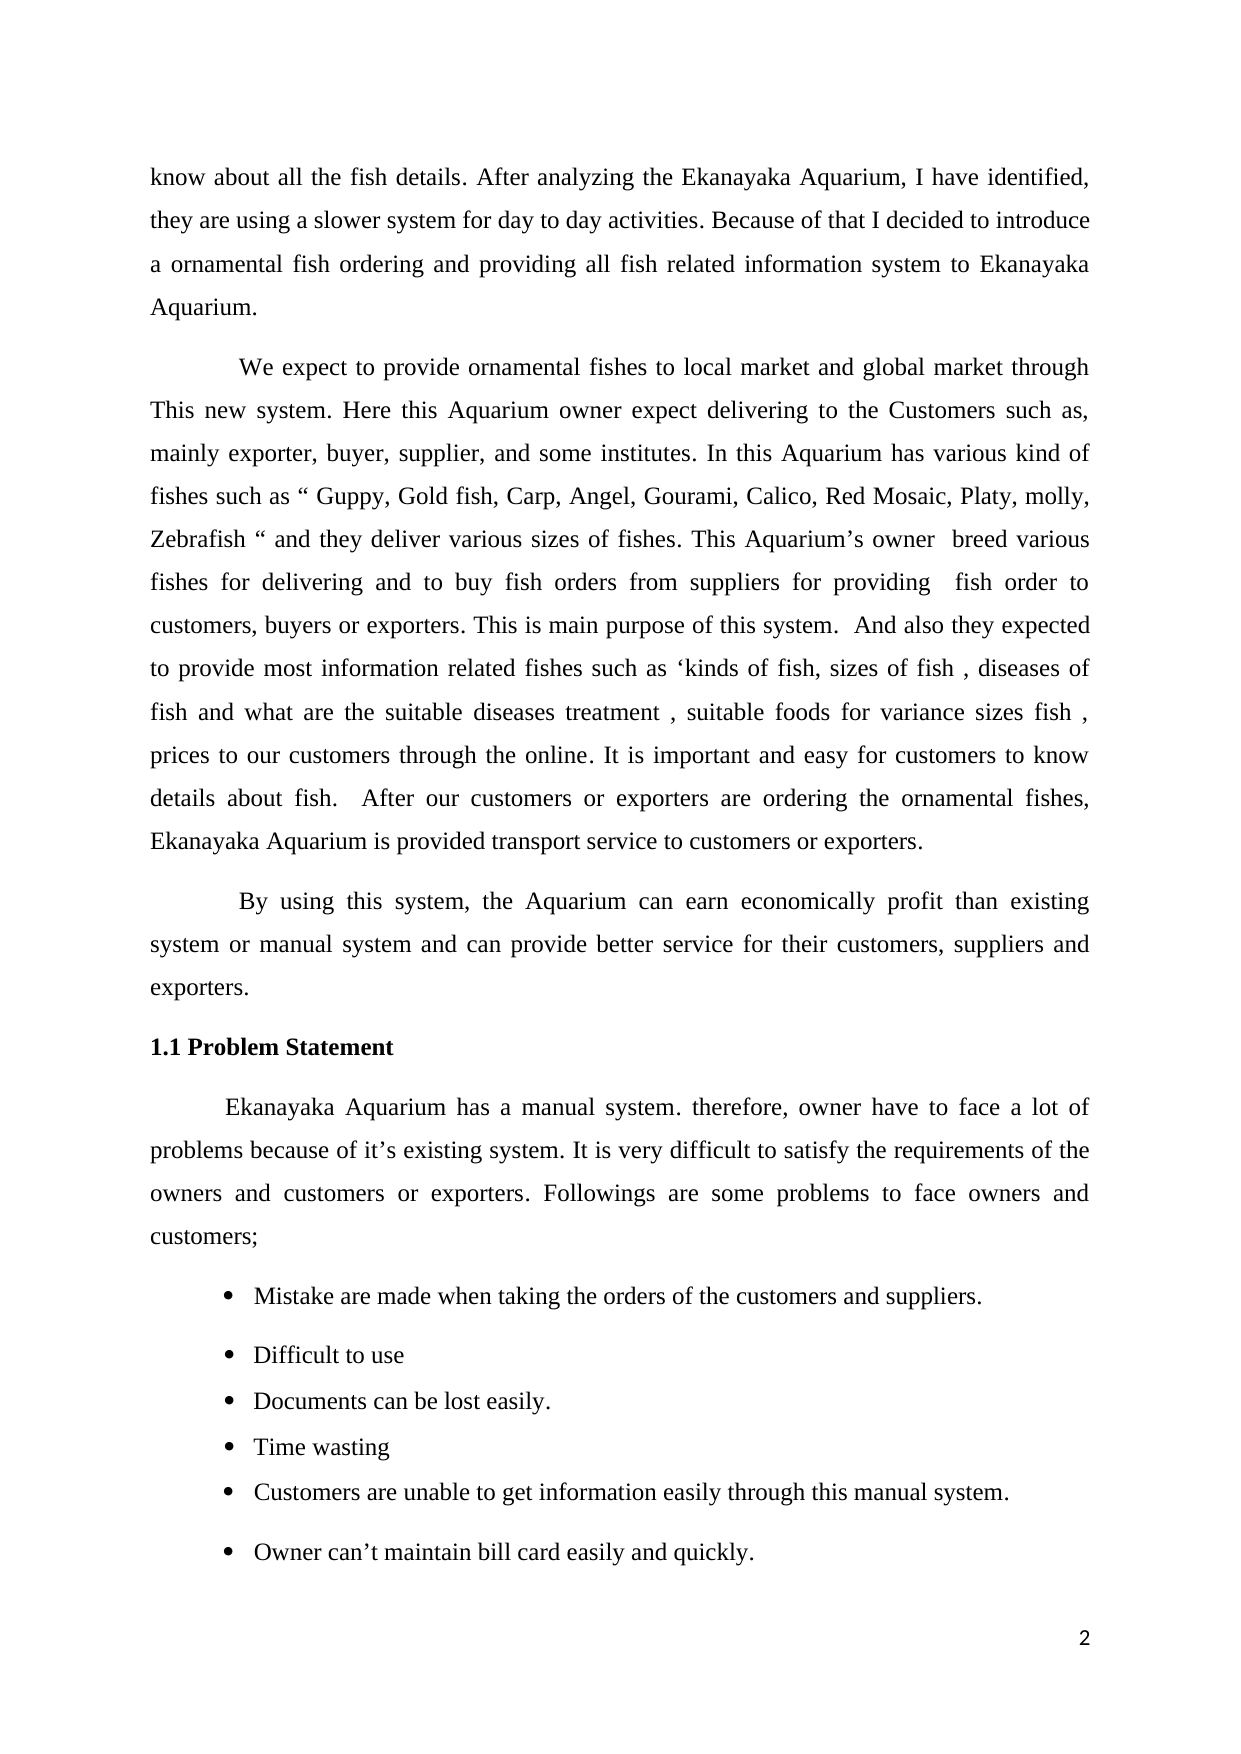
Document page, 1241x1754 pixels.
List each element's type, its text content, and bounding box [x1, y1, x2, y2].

list Problem Statement [150, 1032, 1090, 1061]
list Time wasting [225, 1432, 1090, 1461]
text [150, 162, 1090, 321]
text We expect to provide ornamental fishes to local market and global market through This new system. Here this Aquarium owner expect delivering to the Customers such as, mainly exporter, buyer, supplier, and some institutes. In this Aquarium has various kind of fishes such as “ Guppy, Gold fish, Carp, Angel, Gourami, Calico, Red Mosaic, Platy, molly, Zebrafish “ and they deliver various sizes of fishes. This Aquarium’s owner breed various fishes for delivering and to buy fish orders from suppliers for providing fish order to customers, buyers or exporters. This is main purpose of this system. And also they expected to provide most information related fishes such as ‘kinds of fish, sizes of fish , diseases of fish and what are the suitable diseases treatment , suitable foods for variance sizes fish , prices to our customers through the online. It is important and easy for customers to know details about fish. After our customers or exporters are ordering the ornamental fishes, Ekanayaka Aquarium is provided transport service to customers or exporters. [150, 352, 1090, 855]
list Mistake are made when taking the orders of the customers and suppliers. [224, 1281, 1090, 1309]
list Documents can be lost easily. [225, 1386, 1090, 1415]
list Difficult to use [225, 1341, 1090, 1369]
text By using this system, the Aquarium can earn economically profit than existing system or manual system and can provide better service for their customers, suppliers and exporters. [150, 886, 1090, 1001]
list Customers are unable to get information easily through this manual system. [224, 1477, 1090, 1506]
text Ekanayaka Aquarium has a manual system. therefore, owner have to face a lot of problems because of it’s existing system. It is very difficult to satisfy the requirements of the owners and customers or exporters. Followings are some problems to face owners and customers; [150, 1092, 1090, 1250]
list Owner can’t maintain bill card easily and quickly. [224, 1537, 1090, 1566]
